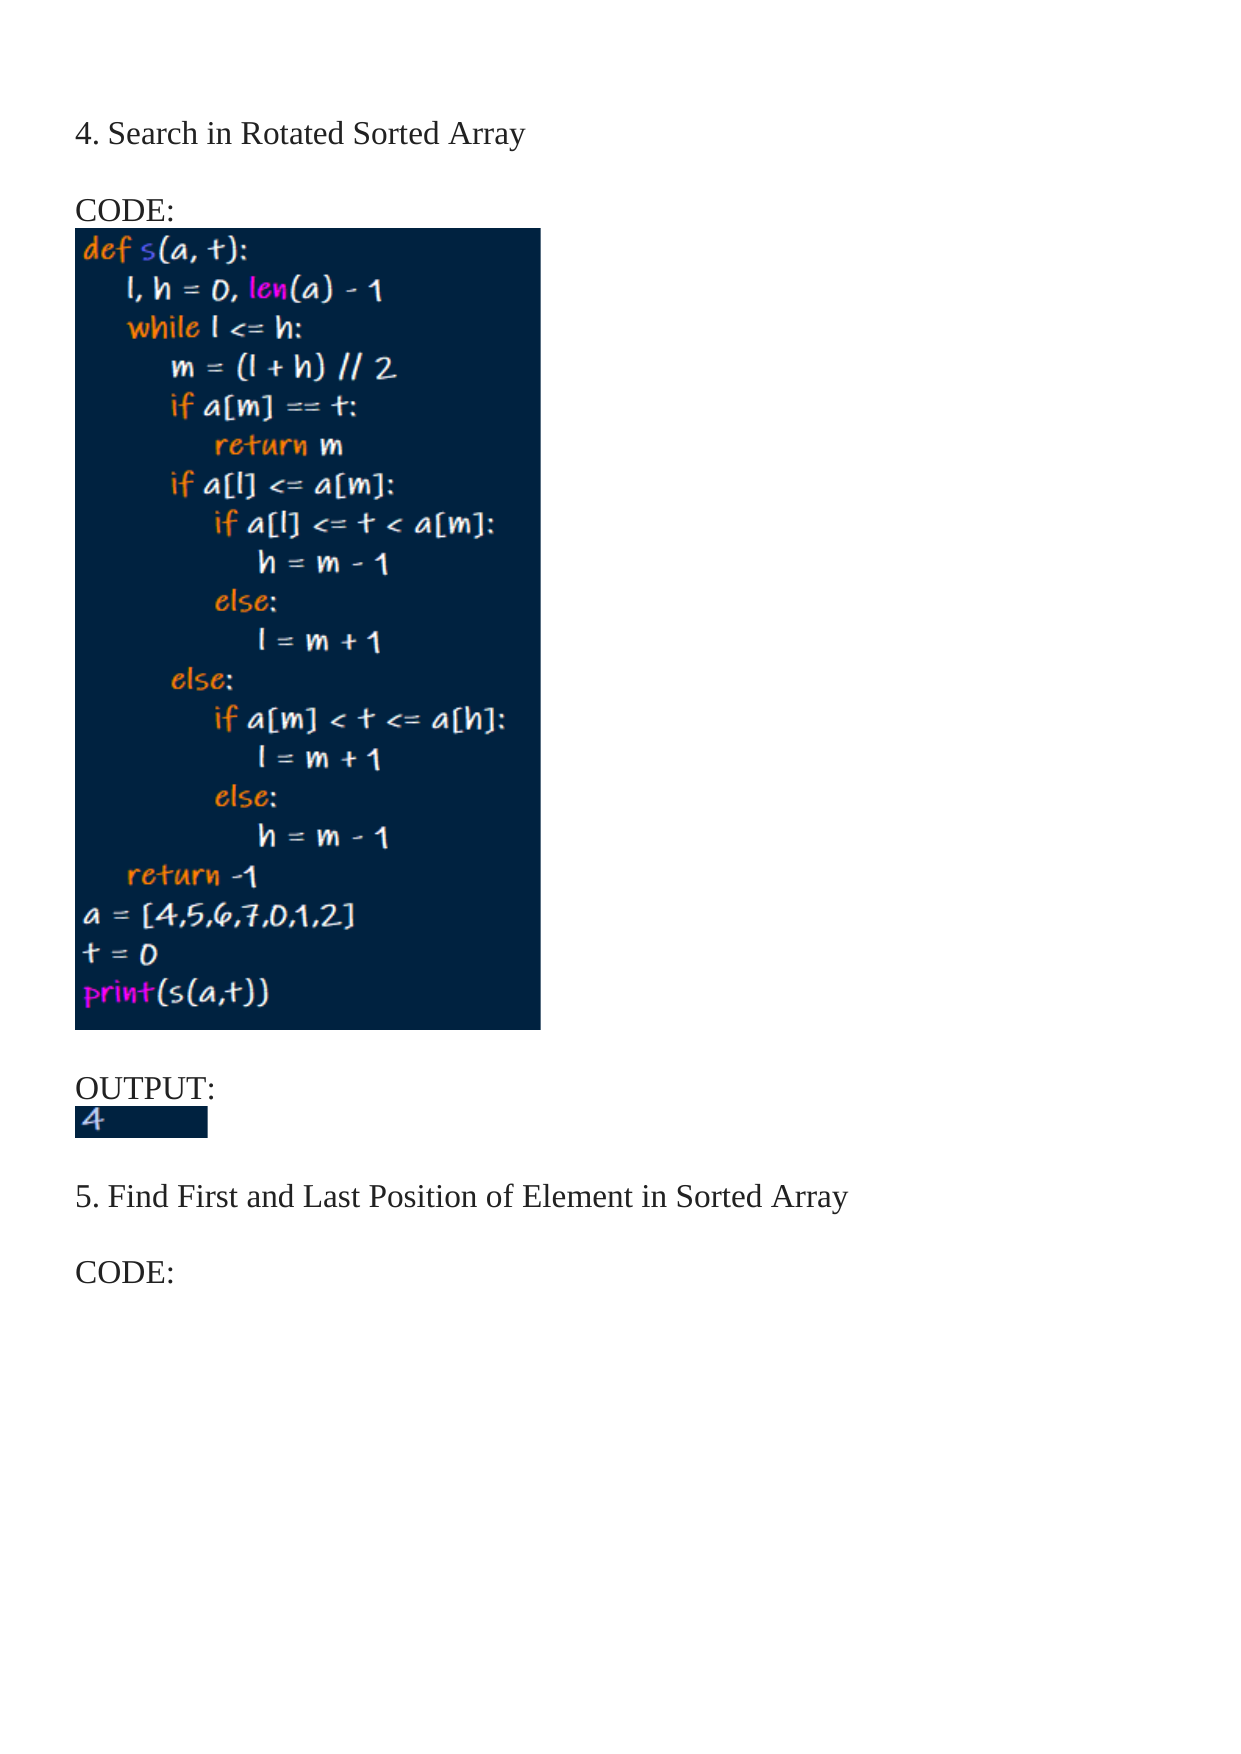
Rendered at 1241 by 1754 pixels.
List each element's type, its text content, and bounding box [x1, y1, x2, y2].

picture [75, 1106, 208, 1138]
list CODE: [75, 1253, 1165, 1291]
list CODE: [75, 190, 1165, 228]
list OUTPUT: [75, 1068, 1165, 1107]
picture [75, 228, 541, 1030]
list Find First and Last Position of Element in Sorted Array [75, 1176, 1165, 1214]
list Search in Rotated Sorted Array [75, 113, 1165, 152]
